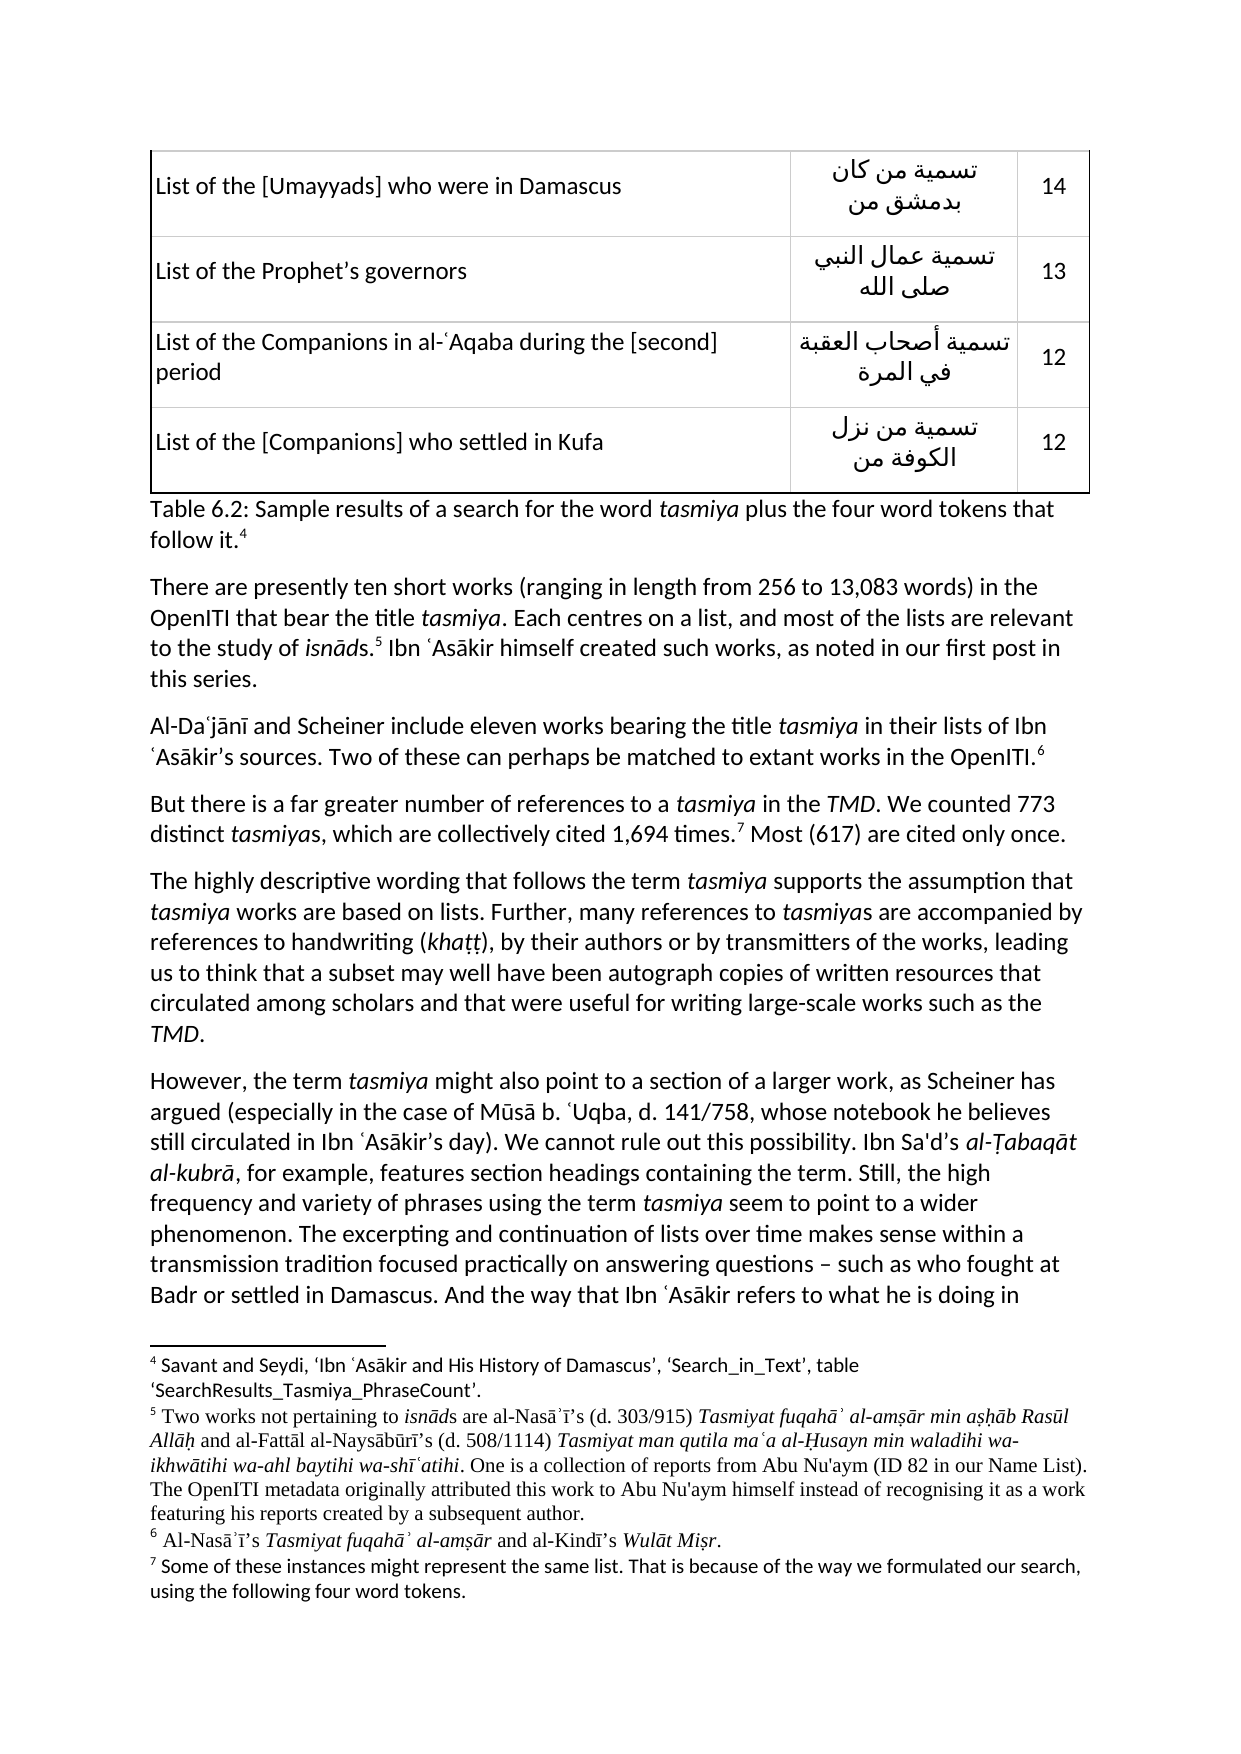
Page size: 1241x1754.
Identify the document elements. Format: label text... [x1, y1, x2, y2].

text The highly descriptive wording that follows the term tasmiya supports the assumption that tasmiya works are based on lists. Further, many references to tasmiyas are accompanied by references to handwriting (khaṭṭ), by their authors or by transmitters of the works, leading us to think that a subset may well have been autograph copies of written resources that circulated among scholars and that were useful for writing large-scale works such as the TMD. [150, 866, 1090, 1049]
text There are presently ten short works (ranging in length from 256 to 13,083 words) in the OpenITI that bear the title tasmiya. Each centres on a list, and most of the lists are relevant to the study of isnāds. Ibn ʿAsākir himself created such works, as noted in our first post in this series. [150, 571, 1090, 693]
table_cell List of the Companions in al-ʿAqaba during the [second] period [152, 323, 790, 407]
table_cell تسمية أصحاب العقبة في المرة [791, 323, 1017, 407]
text Al-Daʿjānī and Scheiner include eleven works bearing the title tasmiya in their lists of Ibn ʿAsākir’s sources. Two of these can perhaps be matched to extant works in the OpenITI. [150, 710, 1090, 771]
table_cell 13 [1018, 237, 1089, 321]
text But there is a far greater number of references to a tasmiya in the TMD. We counted 773 distinct tasmiyas, which are collectively cited 1,694 times. Most (617) are cited only once. [150, 788, 1090, 849]
table_cell 12 [1018, 323, 1089, 407]
table_cell List of the [Umayyads] who were in Damascus [152, 152, 790, 236]
table_cell 12 [1018, 408, 1089, 492]
table_cell تسمية من كان بدمشق من [791, 152, 1017, 236]
text Table 6.2: Sample results of a search for the word tasmiya plus the four word tokens that follow it. [150, 494, 1090, 555]
table_cell List of the Prophet’s governors [152, 237, 790, 321]
table_cell تسمية من نزل الكوفة من [791, 408, 1017, 492]
table_cell 14 [1018, 152, 1089, 236]
table_cell تسمية عمال النبي صلى الله [791, 237, 1017, 321]
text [150, 1065, 1090, 1309]
table_cell List of the [Companions] who settled in Kufa [152, 408, 790, 492]
